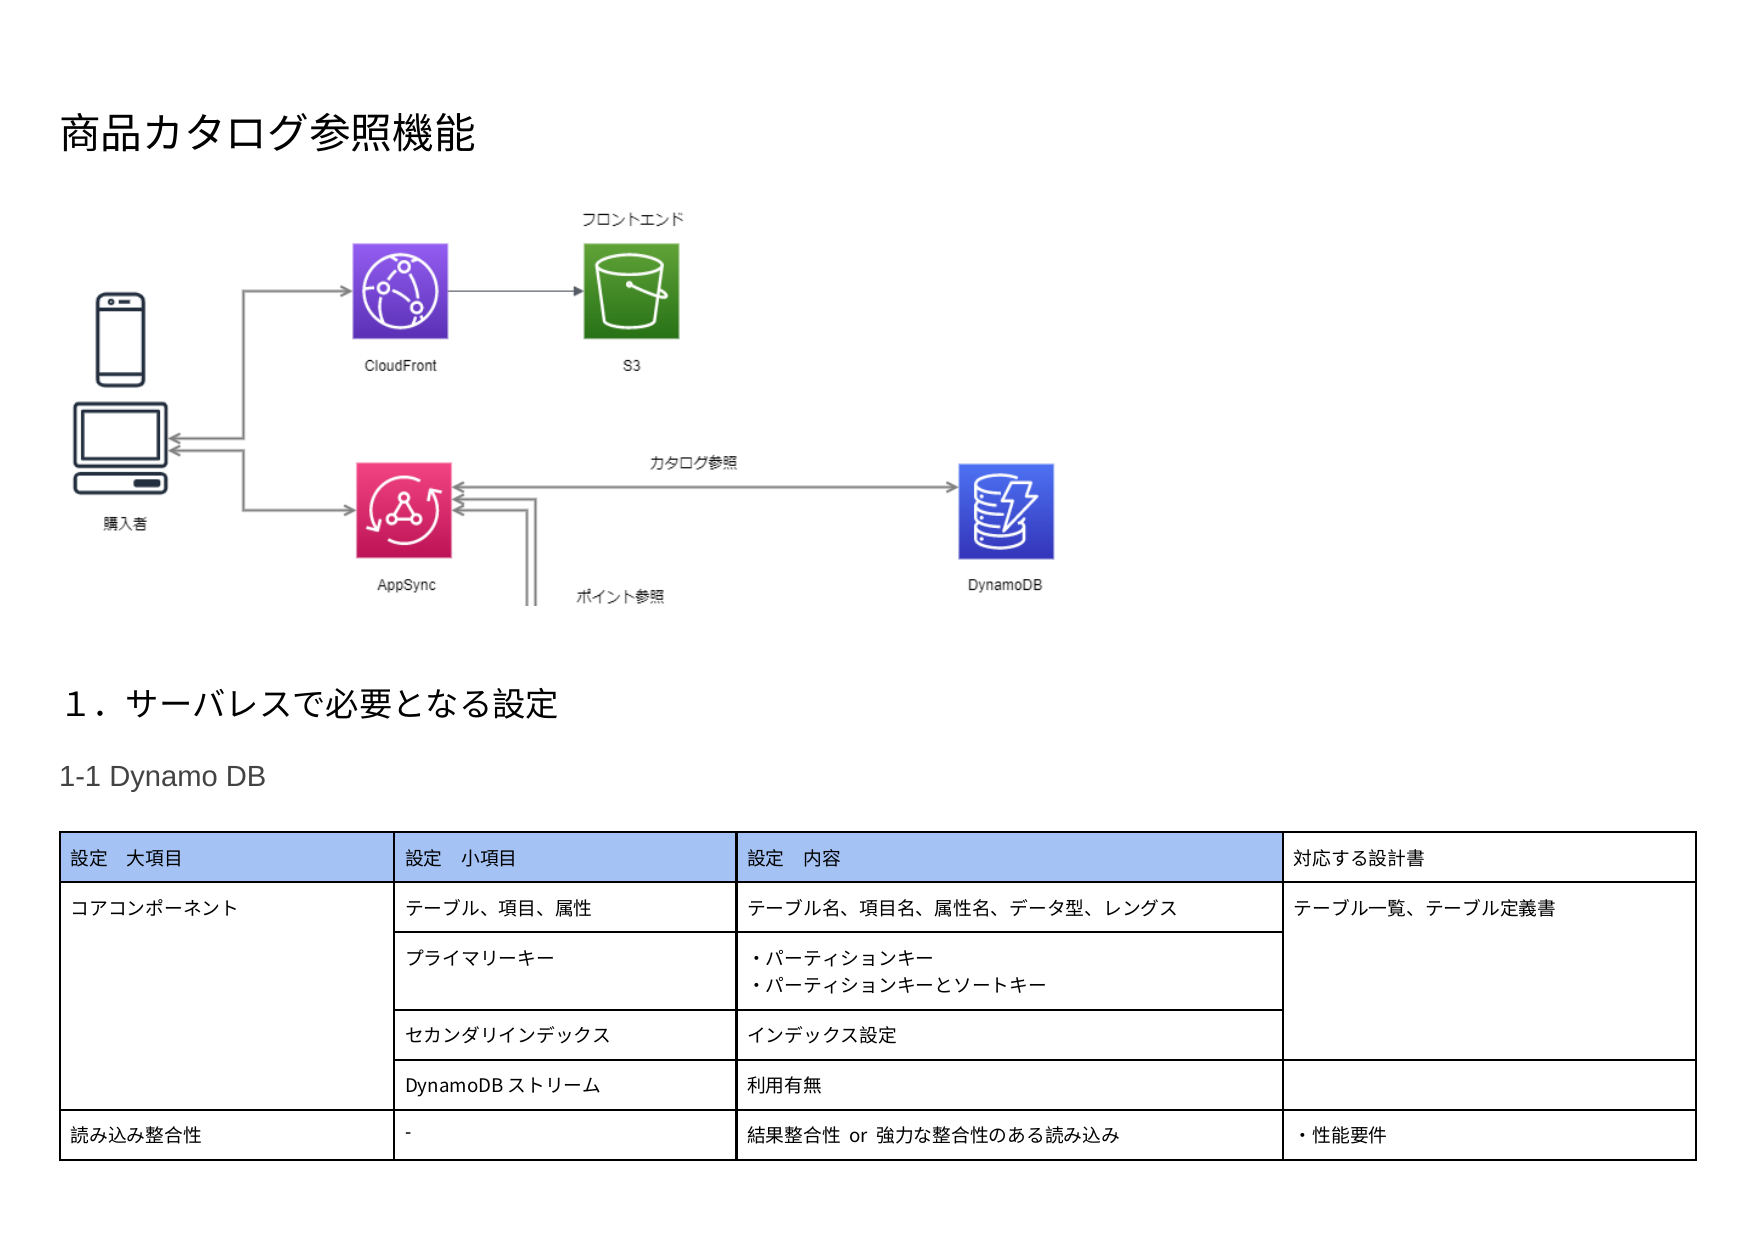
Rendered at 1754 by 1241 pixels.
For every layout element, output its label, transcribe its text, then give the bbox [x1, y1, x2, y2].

table_header 設定 内容 [738, 833, 1282, 881]
table_cell [1284, 1061, 1695, 1109]
table_header 設定 小項目 [395, 833, 735, 881]
table_header 設定 大項目 [61, 833, 393, 881]
table_cell ・パーティションキー ・パーティションキーとソートキー [738, 933, 1282, 1008]
table_cell コアコンポーネント [61, 883, 393, 1109]
table_cell セカンダリインデックス [395, 1011, 735, 1058]
table_cell インデックス設定 [738, 1011, 1282, 1058]
table_cell テーブル、項目、属性 [395, 883, 735, 931]
table_cell テーブル名、項目名、属性名、データ型、レングス [738, 883, 1282, 931]
table_header 対応する設計書 [1284, 833, 1695, 881]
subtitle 1-1 Dynamo DB [59, 759, 1695, 792]
table_cell - [395, 1111, 735, 1159]
subtitle １．サーバレスで必要となる設定 [59, 677, 1695, 726]
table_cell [1284, 1111, 1695, 1159]
table_cell DynamoDBストリーム [395, 1061, 735, 1109]
table_cell プライマリーキー [395, 933, 735, 1008]
subtitle 商品カタログ参照機能 [59, 101, 1695, 161]
table_cell 読み込み整合性 [61, 1111, 393, 1159]
picture [58, 203, 1063, 606]
table_cell 結果整合性 or 強力な整合性のある読み込み [738, 1111, 1282, 1159]
table_cell 利用有無 [738, 1061, 1282, 1109]
table_cell テーブル一覧、テーブル定義書 [1284, 883, 1695, 1058]
